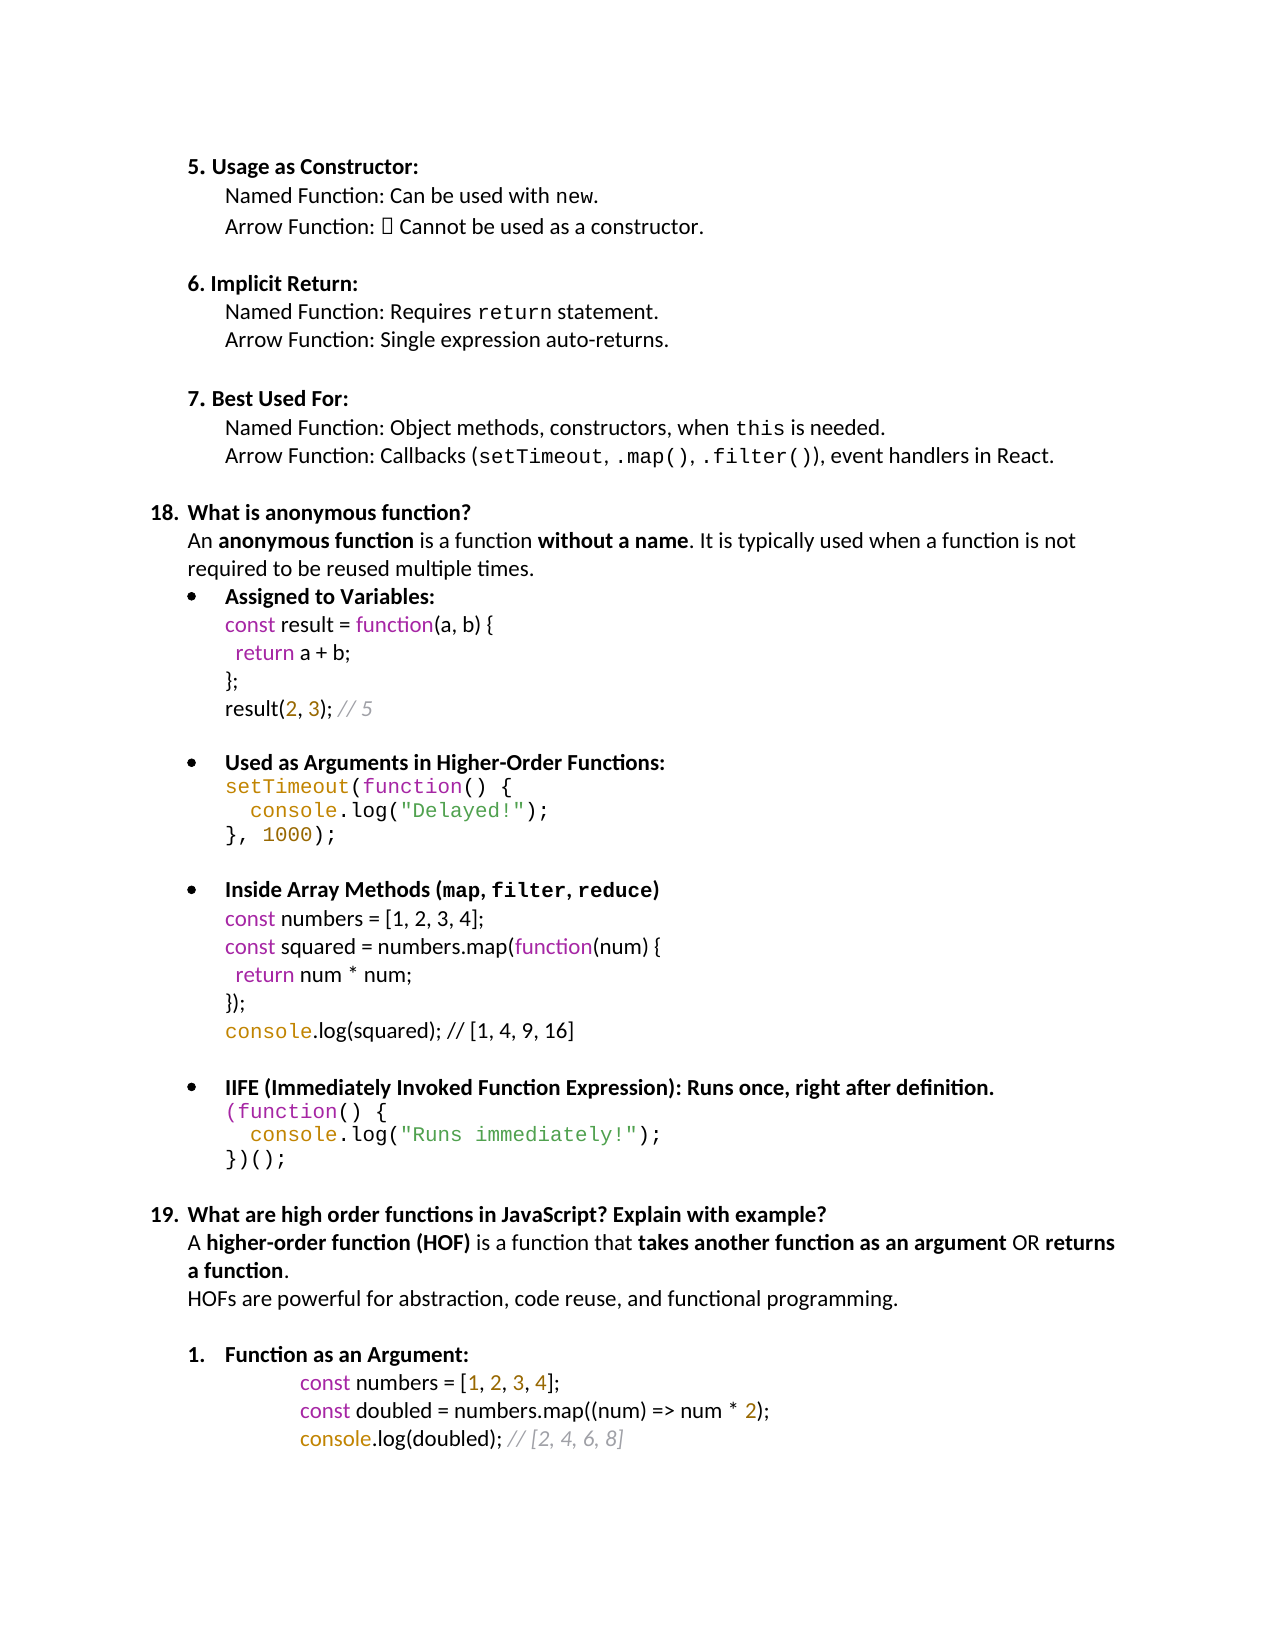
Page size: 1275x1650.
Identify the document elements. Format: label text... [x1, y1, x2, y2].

text Named Function: Requires return statement. [225, 297, 1125, 326]
text An anonymous function is a function without a name. It is typically used when a function is not required to be reused multiple times. [187, 526, 1125, 582]
text return a + b; [225, 638, 1125, 666]
list Inside Array Methods (map, filter, reduce) [187, 876, 1125, 904]
list Assigned to Variables: [187, 582, 1125, 610]
text 6. Implicit Return: [187, 269, 1125, 297]
text const numbers = [1, 2, 3, 4]; [300, 1368, 1125, 1396]
text console.log(squared); // [1, 4, 9, 16] [225, 1016, 1125, 1045]
text }); [225, 988, 1125, 1016]
text 5️. Usage as Constructor: [187, 150, 1125, 181]
text HOFs are powerful for abstraction, code reuse, and functional programming. [150, 1284, 1125, 1312]
text setTimeout(function() { [225, 777, 1125, 800]
text A higher-order function (HOF) is a function that takes another function as an argument OR returns a function. [187, 1228, 1125, 1284]
text const doubled = numbers.map((num) => num * 2); [300, 1396, 1125, 1424]
text const squared = numbers.map(function(num) { [225, 932, 1125, 960]
text console.log("Delayed!"); [225, 800, 1125, 824]
text return num * num; [225, 960, 1125, 988]
text result(2, 3); // 5 [225, 694, 1125, 722]
list Used as Arguments in Higher-Order Functions: [187, 748, 1125, 777]
text }; [225, 666, 1125, 694]
text Arrow Function: Callbacks (setTimeout, .map(), .filter()), event handlers in React. [225, 441, 1125, 470]
text (function() { [225, 1101, 1125, 1124]
text console.log("Runs immediately!"); [225, 1124, 1125, 1148]
text Arrow Function: Single expression auto-returns. [225, 326, 1125, 354]
text Arrow Function: ❌ Cannot be used as a constructor. [225, 210, 1125, 241]
text console.log(doubled); // [2, 4, 6, 8] [300, 1424, 1125, 1452]
text const numbers = [1, 2, 3, 4]; [225, 904, 1125, 932]
text 7️. Best Used For: [187, 382, 1125, 413]
text }, 1000); [225, 824, 1125, 847]
text const result = function(a, b) { [225, 610, 1125, 638]
list Function as an Argument: [187, 1340, 1125, 1368]
text Named Function: Object methods, constructors, when this is needed. [225, 413, 1125, 441]
text })(); [225, 1148, 1125, 1172]
list What is anonymous function? [150, 498, 1125, 526]
list IIFE (Immediately Invoked Function Expression): Runs once, right after definition. [187, 1073, 1125, 1101]
text Named Function: Can be used with new. [225, 181, 1125, 210]
list What are high order functions in JavaScript? Explain with example? [150, 1200, 1125, 1228]
